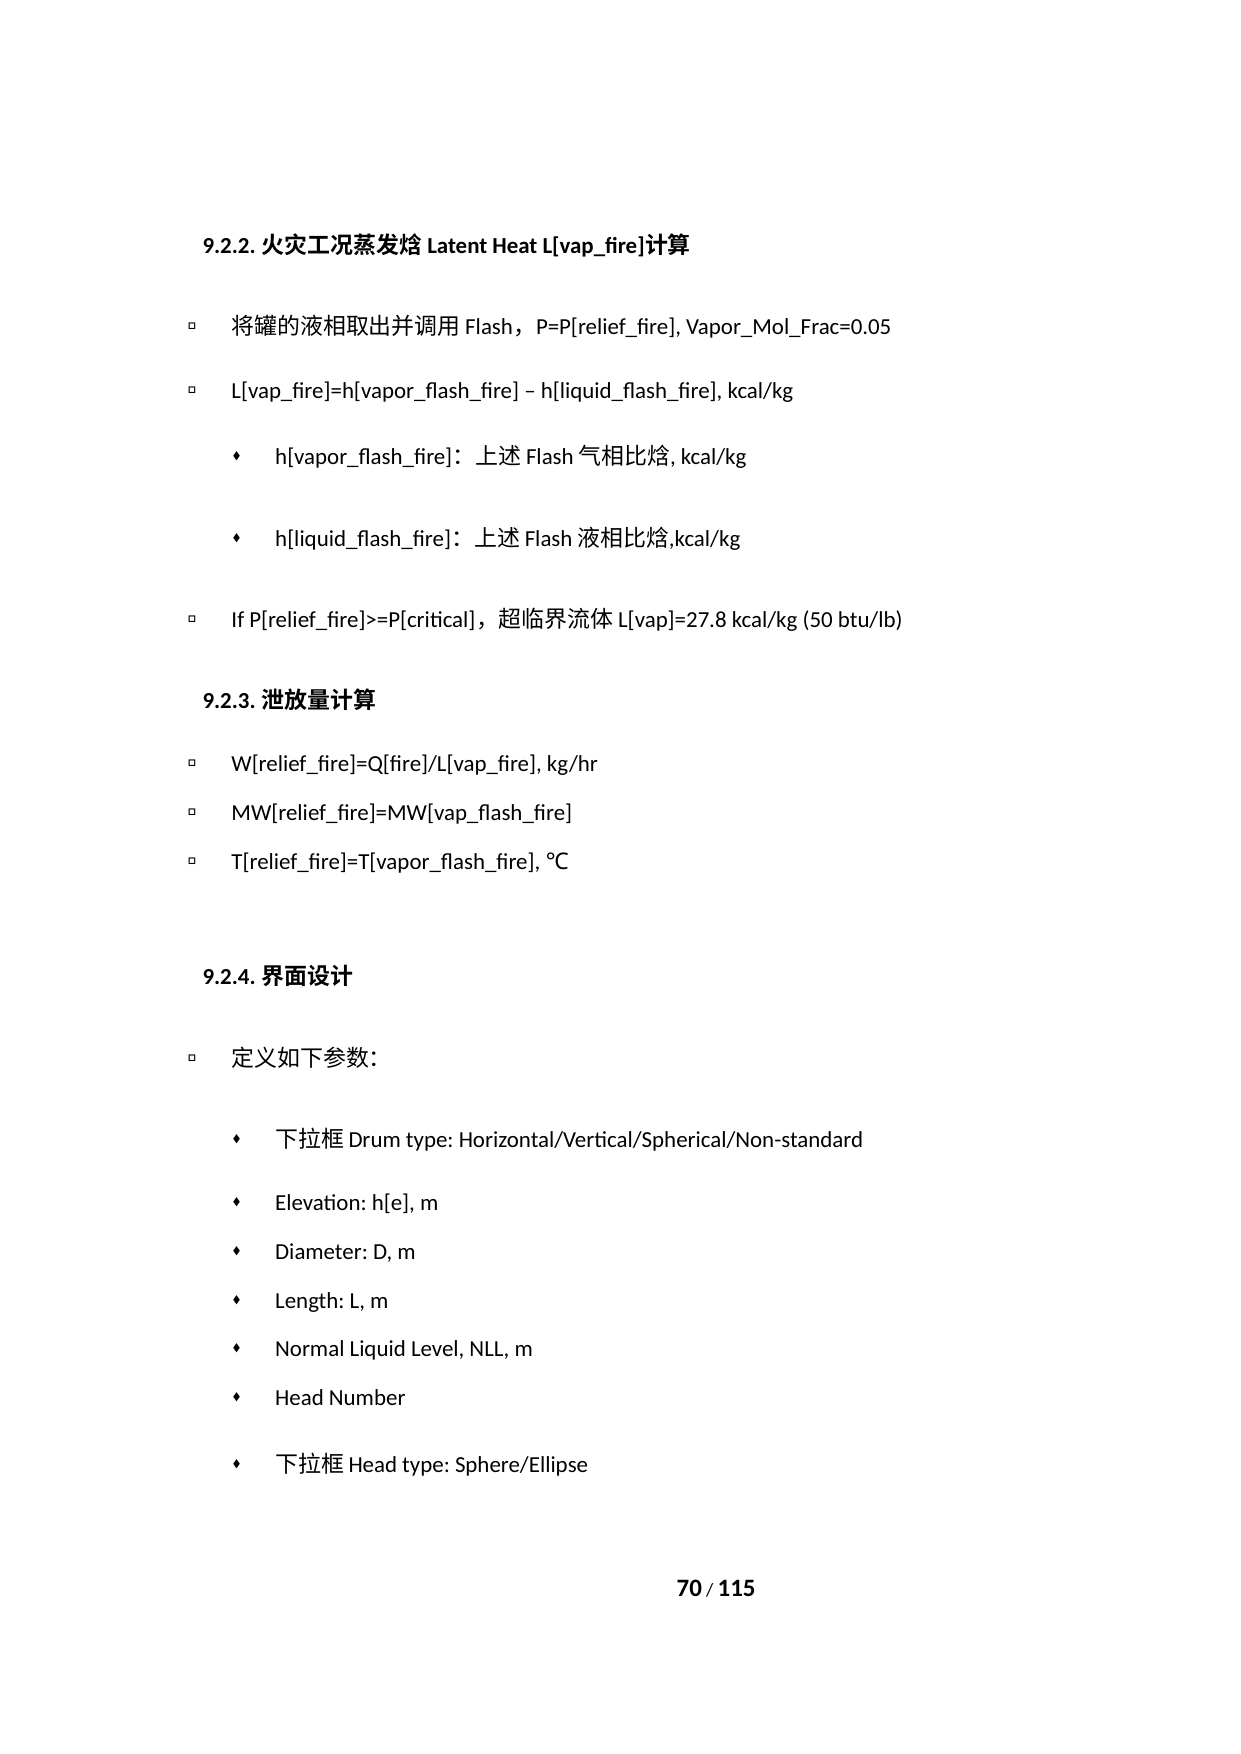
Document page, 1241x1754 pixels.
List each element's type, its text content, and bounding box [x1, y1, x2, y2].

list Length: L, m [231, 1283, 1240, 1316]
list W[relief_fire]=Q[fire]/L[vap_fire], kg/hr [187, 747, 1240, 780]
list Head Number [231, 1381, 1240, 1413]
list MW[relief_fire]=MW[vap_flash_fire] [187, 796, 1240, 828]
list Diameter: D, m [231, 1235, 1240, 1267]
list If P[relief_fire]>=P[critical]，超临界流体L[vap]=27.8 kcal/kg (50 btu/lb) [187, 585, 1240, 650]
list L[vap_fire]=h[vapor_flash_fire] – h[liquid_flash_fire], kcal/kg [187, 373, 1240, 406]
text 泄放量计算 [202, 666, 1240, 731]
list T[relief_fire]=T[vapor_flash_fire], ℃ [187, 845, 1240, 877]
text 火灾工况蒸发焓 Latent Heat L[vap_fire]计算 [202, 211, 1240, 276]
list 将罐的液相取出并调用Flash，P=P[relief_fire], Vapor_Mol_Frac=0.05 [187, 292, 1240, 357]
list 下拉框Drum type: Horizontal/Vertical/Spherical/Non-standard [231, 1105, 1240, 1170]
list 下拉框Head type: Sphere/Ellipse [231, 1430, 1240, 1495]
text 界面设计 [202, 942, 1240, 1007]
list 定义如下参数： [187, 1023, 1240, 1088]
list Elevation: h[e], m [231, 1186, 1240, 1218]
list Normal Liquid Level, NLL, m [231, 1332, 1240, 1365]
list h[vapor_flash_fire]：上述Flash气相比焓, kcal/kg [231, 422, 1240, 487]
list h[liquid_flash_fire]：上述Flash液相比焓,kcal/kg [231, 503, 1240, 568]
